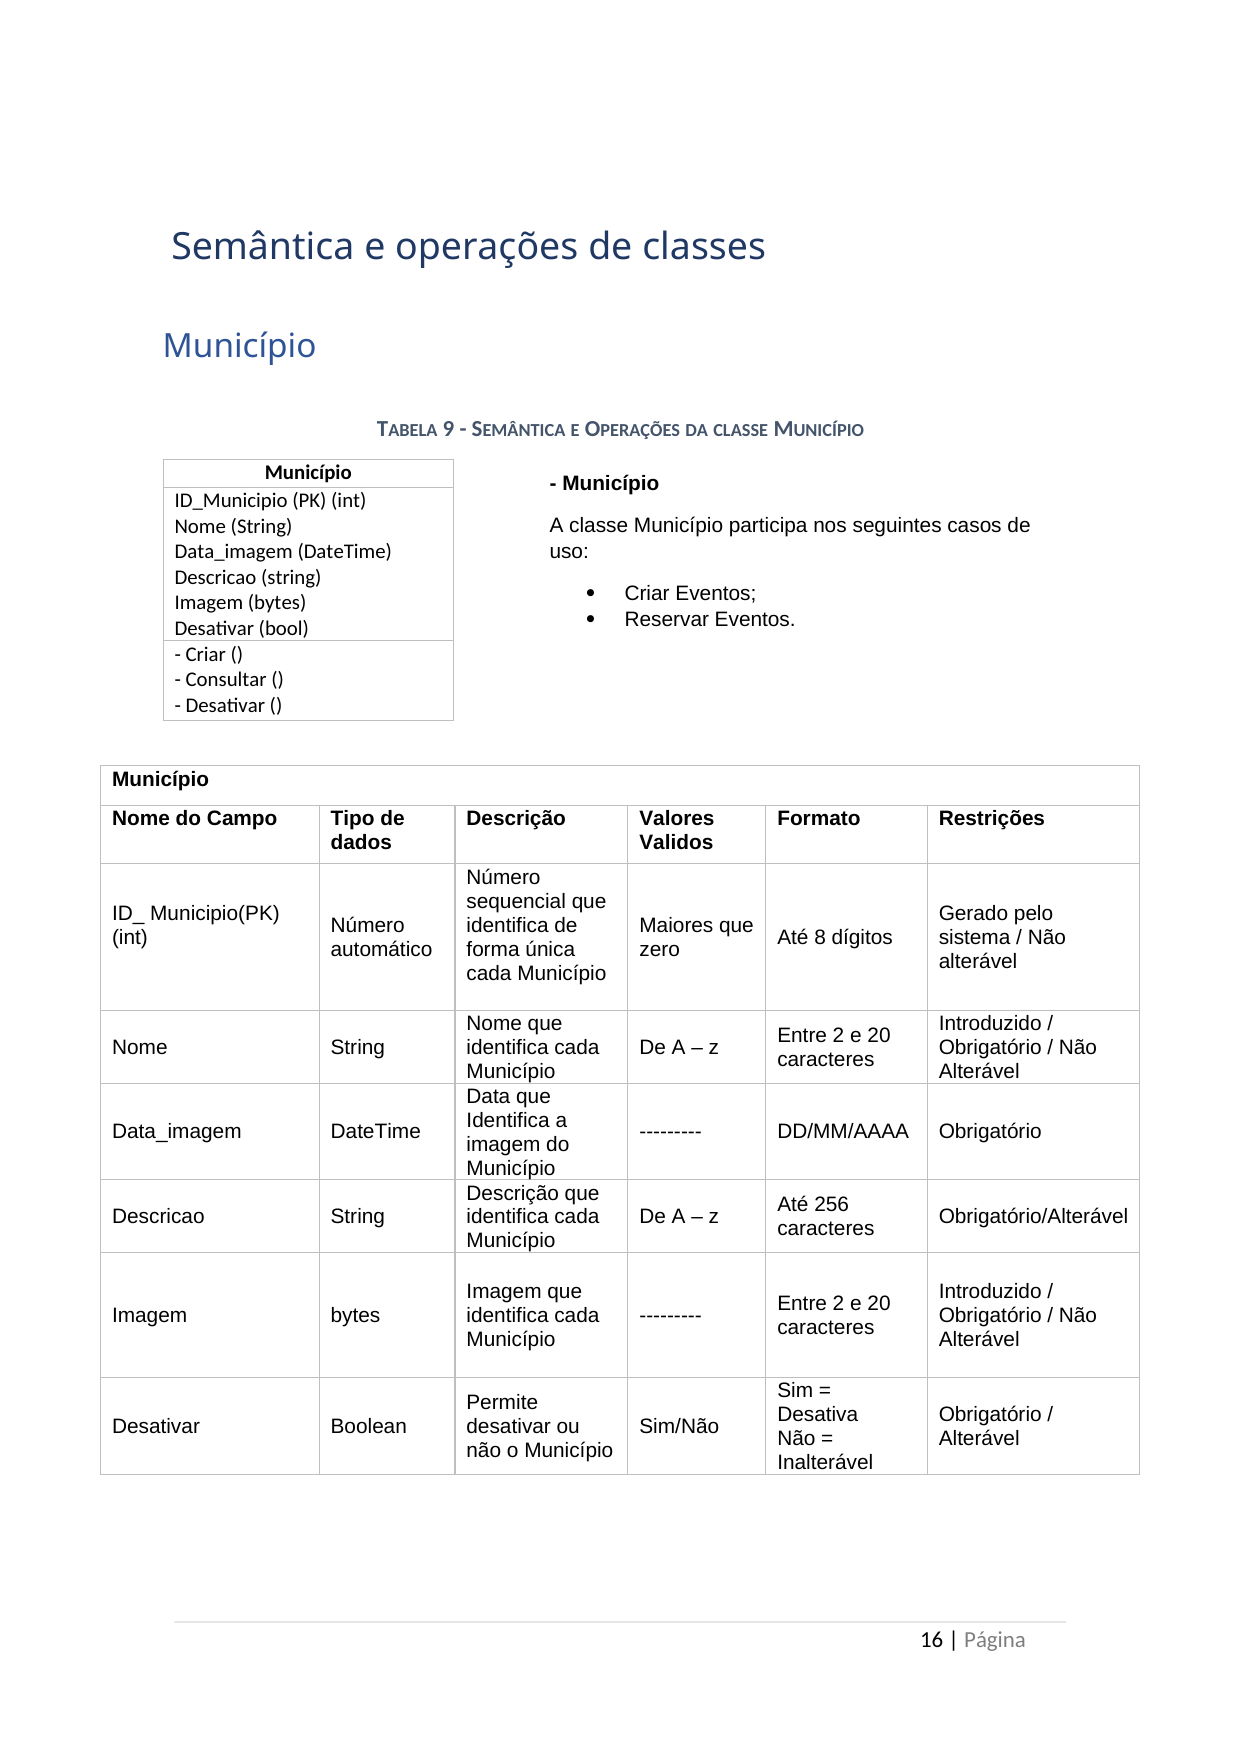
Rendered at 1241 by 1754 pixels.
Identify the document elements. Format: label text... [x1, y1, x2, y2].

table_cell Sim/Não [628, 1378, 765, 1474]
table_cell Obrigatório [928, 1084, 1139, 1179]
table_cell Gerado pelo sistema / Não alterável [928, 864, 1139, 1009]
table_cell Descrição [456, 806, 627, 862]
table_cell Data que Identifica a imagem do Município [456, 1084, 627, 1179]
table_cell --------- [628, 1084, 765, 1179]
table_cell Sim = Desativa Não = Inalterável [831, 1378, 927, 1474]
table_cell Obrigatório/Alterável [928, 1180, 1139, 1252]
table_cell Nome [101, 1011, 319, 1082]
table_cell Descricao [101, 1180, 319, 1252]
table_cell Até 8 dígitos [766, 864, 927, 1009]
table_cell Nome que identifica cada Município [456, 1011, 627, 1082]
table_cell Boolean [320, 1378, 454, 1474]
table_cell String [320, 1180, 454, 1252]
table_cell Obrigatório / Alterável [928, 1378, 1139, 1474]
table_cell Nome do Campo [101, 806, 319, 862]
table_cell ID_ Municipio(PK) (int) [101, 864, 319, 1009]
table_cell ID_Municipio (PK) (int) Nome (String) Data_imagem (DateTime) Descricao (string) Imagem (bytes) Desativar (bool) [164, 488, 453, 640]
table_cell Introduzido / Obrigatório / Não Alterável [928, 1011, 1139, 1082]
table_cell --------- [628, 1253, 765, 1377]
table_cell Introduzido / Obrigatório / Não Alterável [928, 1253, 1139, 1377]
table_cell DateTime [320, 1084, 454, 1179]
list Tabela 9 - Semântica e Operações da classe Município [162, 414, 1078, 442]
table_cell Imagem [101, 1253, 319, 1377]
table_cell Formato [766, 806, 927, 862]
table_cell Imagem que identifica cada Município [456, 1253, 627, 1377]
table_cell String [320, 1011, 454, 1082]
table_cell De A – z [628, 1011, 765, 1082]
table_cell De A – z [628, 1180, 765, 1252]
table_cell Maiores que zero [628, 864, 765, 1009]
table_cell bytes [320, 1253, 454, 1377]
table_cell Tipo de dados [320, 806, 454, 862]
table_cell Entre 2 e 20 caracteres [766, 1011, 927, 1082]
subtitle Semântica e operações de classes [162, 219, 1078, 271]
table_cell Valores Validos [628, 806, 765, 862]
table_cell Permite desativar ou não o Município [456, 1378, 627, 1474]
table_cell Desativar [101, 1378, 319, 1474]
table_cell DD/MM/AAAA [766, 1084, 927, 1179]
table_cell Entre 2 e 20 caracteres [766, 1253, 927, 1377]
table_header Município [164, 460, 453, 487]
table_cell Até 256 caracteres [766, 1180, 927, 1252]
table_cell Restrições [928, 806, 1139, 862]
table_cell Número sequencial que identifica de forma única cada Município [456, 864, 627, 1009]
subtitle Município [162, 322, 1078, 367]
table_cell Número automático [320, 864, 454, 1009]
table_cell Data_imagem [101, 1084, 319, 1179]
table_cell Descrição que identifica cada Município [456, 1180, 627, 1252]
table_header Município [101, 766, 1139, 805]
table_cell - Criar () - Consultar () - Desativar () [164, 641, 453, 720]
